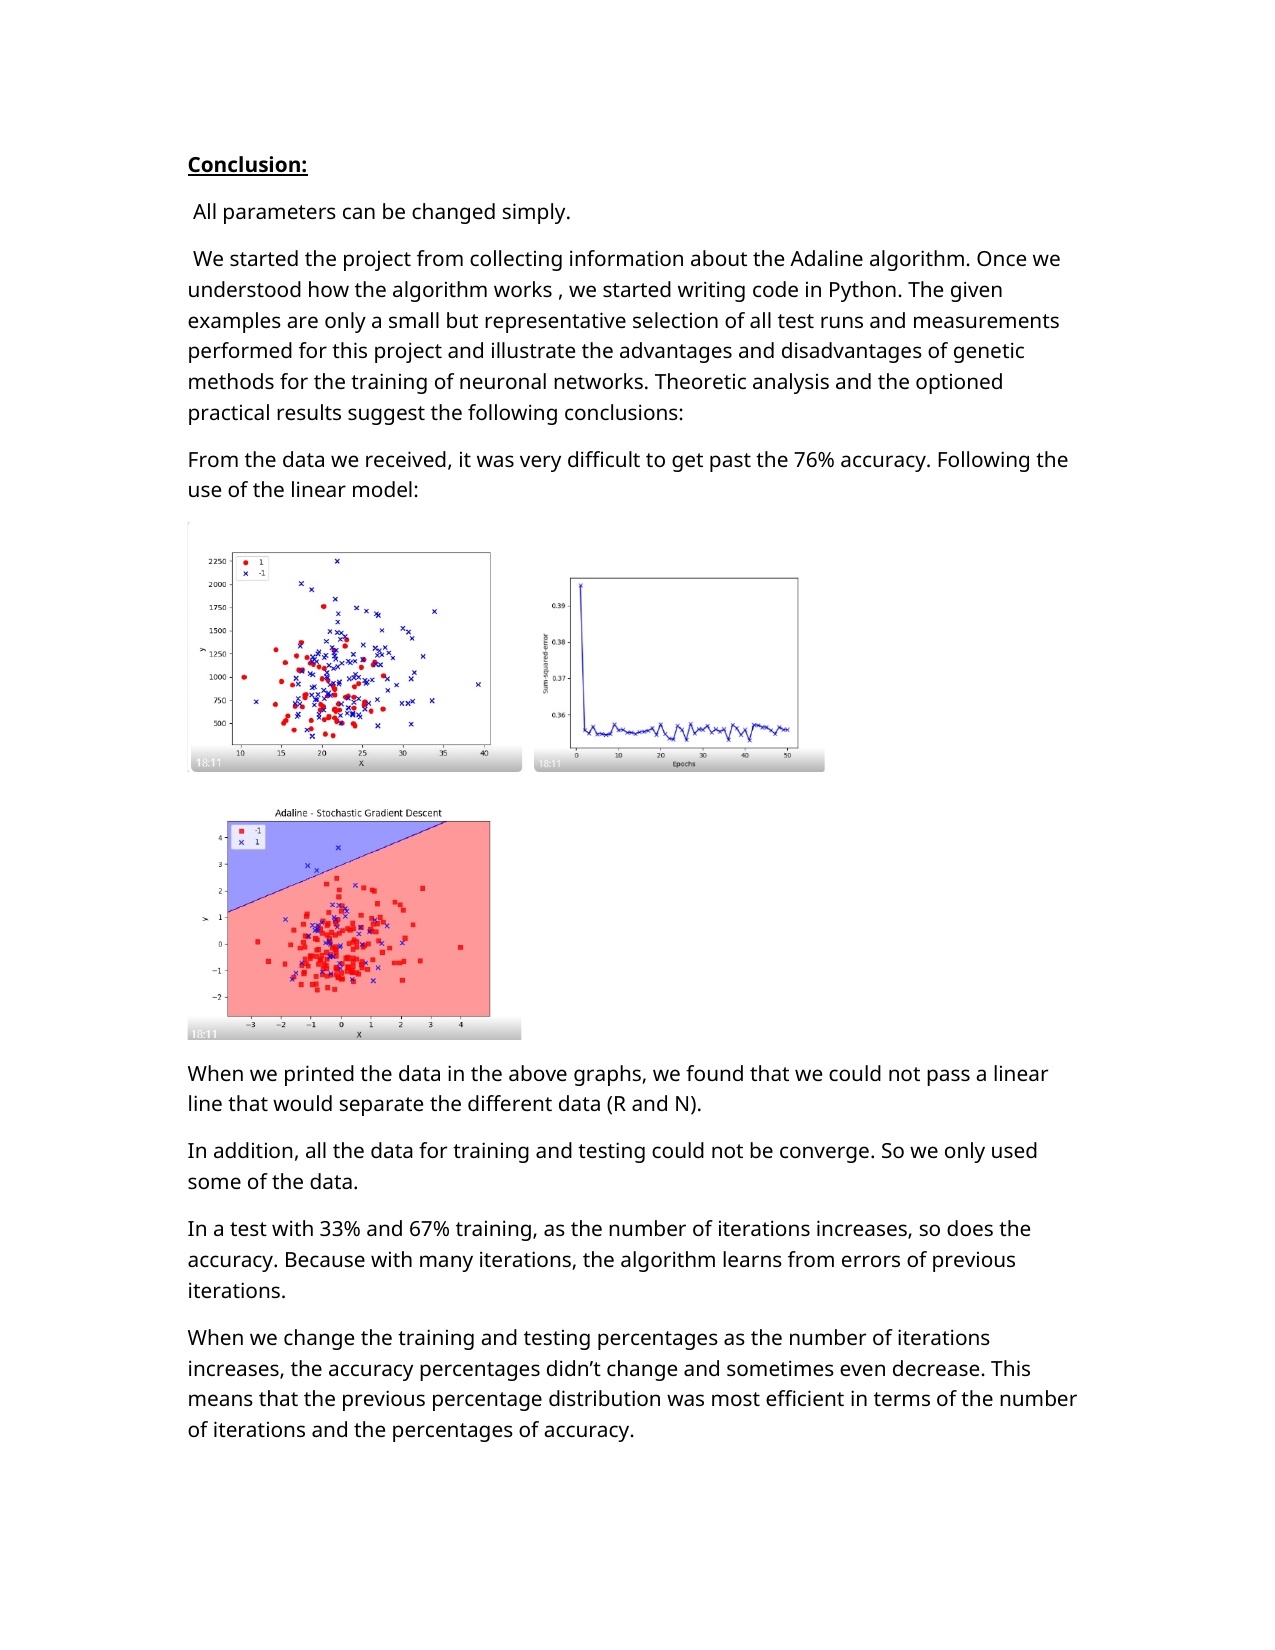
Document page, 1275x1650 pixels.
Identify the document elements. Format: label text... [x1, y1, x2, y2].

text When we printed the data in the above graphs, we found that we could not pass a linear line that would separate the different data (R and N). [187, 1059, 1087, 1118]
text Conclusion: [187, 150, 1087, 178]
text We started the project from collecting information about the Adaline algorithm. Once we understood how the algorithm works , we started writing code in Python. The given examples are only a small but representative selection of all test runs and measurements performed for this project and illustrate the advantages and disadvantages of genetic methods for the training of neuronal networks. Theoretic analysis and the optioned practical results suggest the following conclusions: [187, 244, 1087, 426]
text From the data we received, it was very difficult to get past the 76% accuracy. Following the use of the linear model: [187, 445, 1087, 504]
picture [187, 522, 523, 772]
text When we change the training and testing percentages as the number of iterations increases, the accuracy percentages didn’t change and sometimes even decrease. This means that the previous percentage distribution was most efficient in terms of the number of iterations and the percentages of accuracy. [187, 1323, 1087, 1443]
text In addition, all the data for training and testing could not be converge. So we only used some of the data. [187, 1137, 1087, 1196]
picture [533, 551, 825, 772]
text All parameters can be changed simply. [187, 197, 1087, 226]
picture [187, 790, 522, 1040]
text In a test with 33% and 67% training, as the number of iterations increases, so does the accuracy. Because with many iterations, the algorithm learns from errors of previous iterations. [187, 1214, 1087, 1304]
